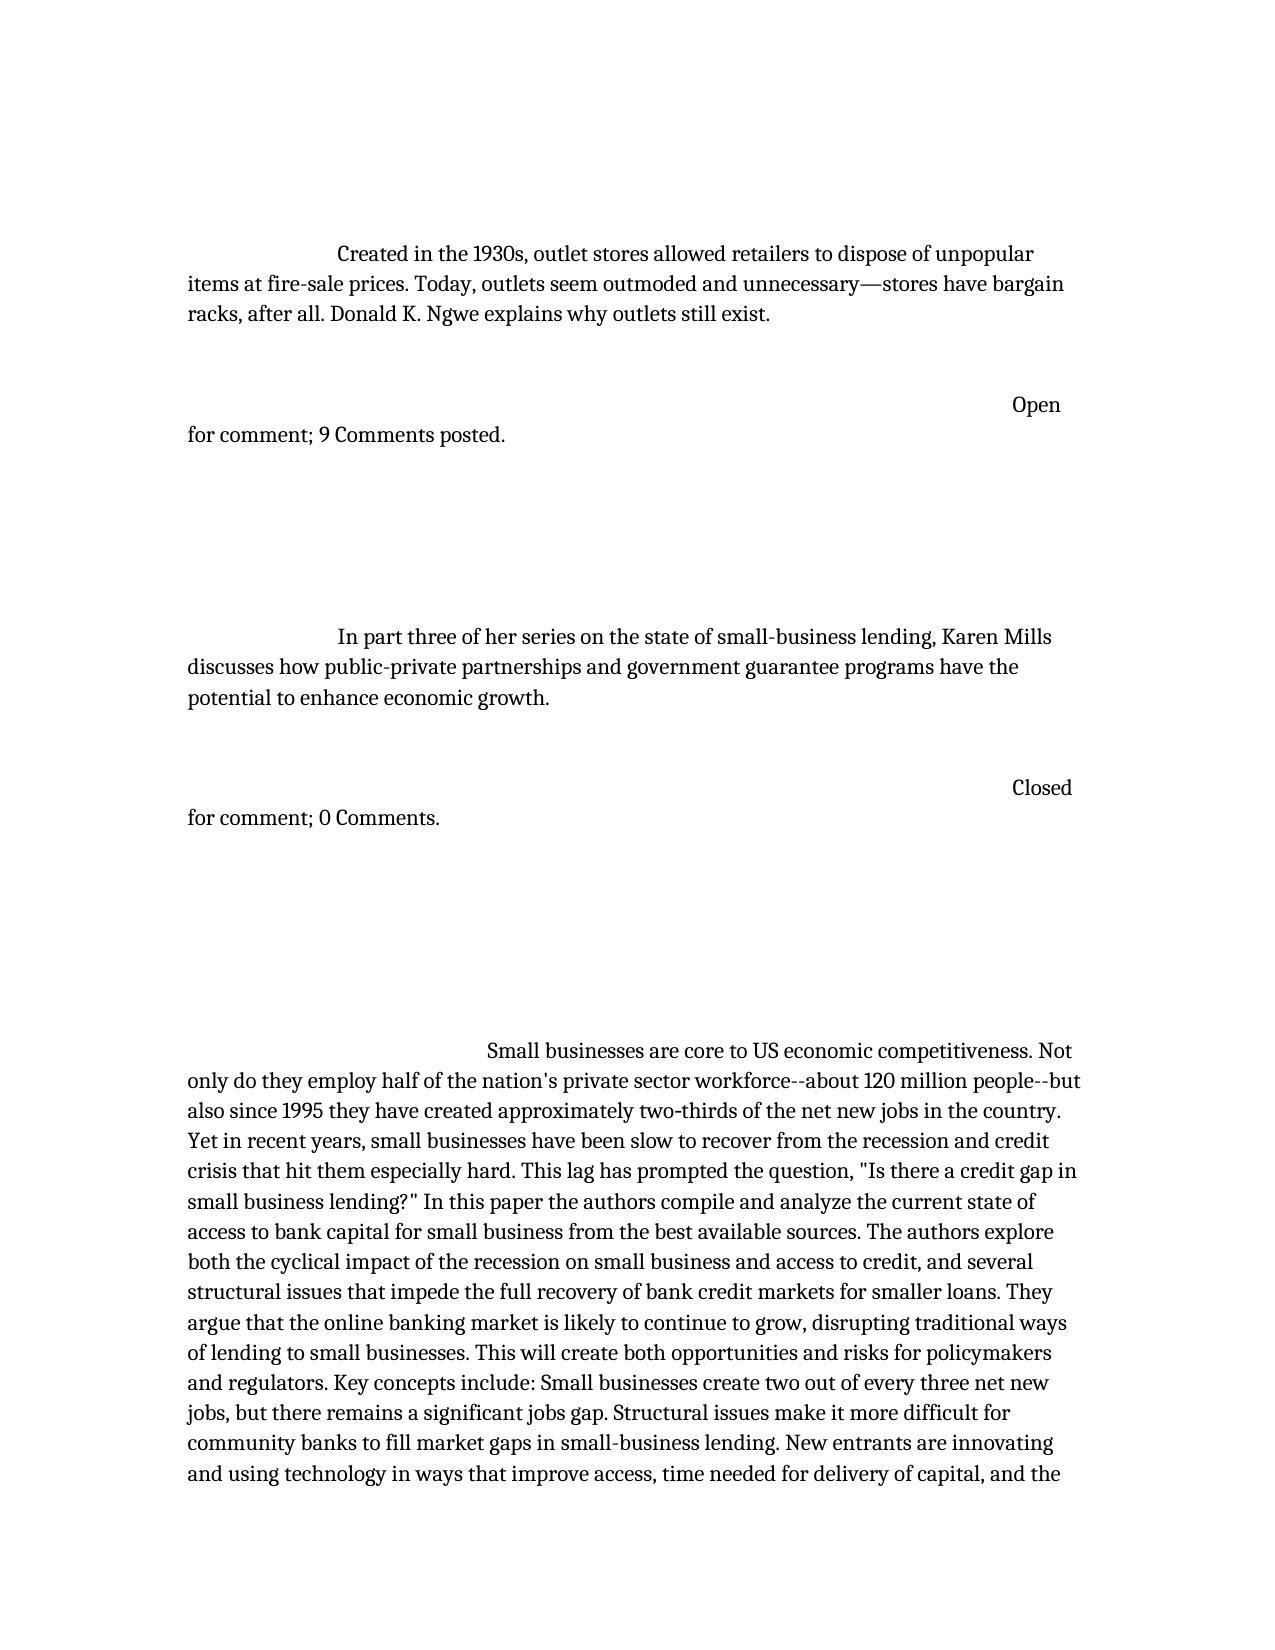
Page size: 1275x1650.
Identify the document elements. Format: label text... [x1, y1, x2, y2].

text Created in the 1930s, outlet stores allowed retailers to dispose of unpopular items at fire-sale prices. Today, outlets seem outmoded and unnecessary—stores have bargain racks, after all. Donald K. Ngwe explains why outlets still exist. Open for comment; 9 Comments posted. [187, 150, 1087, 509]
text In part three of her series on the state of small-business lending, Karen Mills discusses how public-private partnerships and government guarantee programs have the potential to enhance economic growth. Closed for comment; 0 Comments. [187, 533, 1087, 892]
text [187, 917, 1087, 1487]
